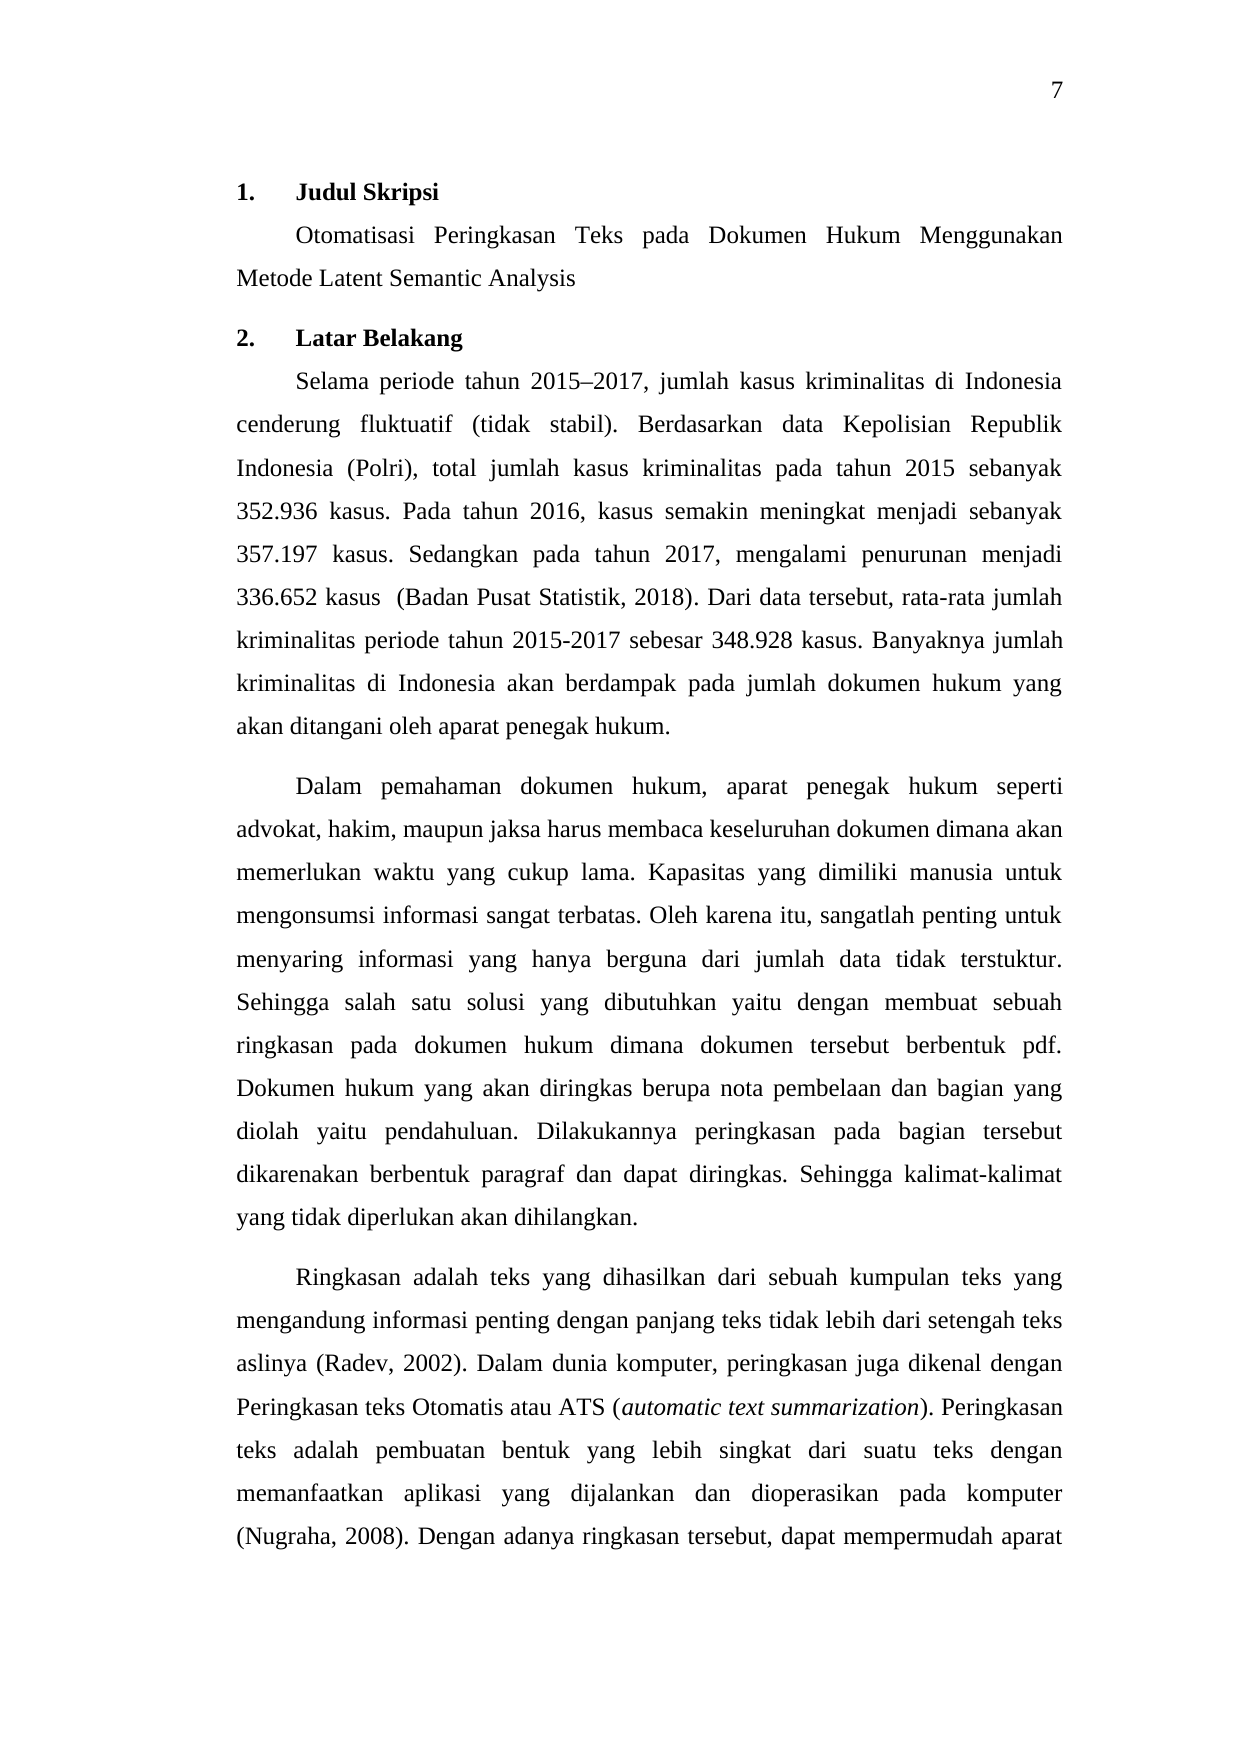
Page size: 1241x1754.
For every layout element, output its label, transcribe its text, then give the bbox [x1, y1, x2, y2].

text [236, 1262, 1063, 1550]
subtitle Judul Skripsi [236, 177, 1063, 206]
subtitle Latar Belakang [236, 323, 1063, 352]
text Otomatisasi Peringkasan Teks pada Dokumen Hukum Menggunakan Metode Latent Semantic Analysis [236, 220, 1063, 292]
text Dalam pemahaman dokumen hukum, aparat penegak hukum seperti advokat, hakim, maupun jaksa harus membaca keseluruhan dokumen dimana akan memerlukan waktu yang cukup lama. Kapasitas yang dimiliki manusia untuk mengonsumsi informasi sangat terbatas. Oleh karena itu, sangatlah penting untuk menyaring informasi yang hanya berguna dari jumlah data tidak terstuktur. Sehingga salah satu solusi yang dibutuhkan yaitu dengan membuat sebuah ringkasan pada dokumen hukum dimana dokumen tersebut berbentuk pdf. Dokumen hukum yang akan diringkas berupa nota pembelaan dan bagian yang diolah yaitu pendahuluan. Dilakukannya peringkasan pada bagian tersebut dikarenakan berbentuk paragraf dan dapat diringkas. Sehingga kalimat-kalimat yang tidak diperlukan akan dihilangkan. [236, 771, 1063, 1231]
text Selama periode tahun 2015–2017, jumlah kasus kriminalitas di Indonesia cenderung fluktuatif (tidak stabil). Berdasarkan data Kepolisian Republik Indonesia (Polri), total jumlah kasus kriminalitas pada tahun 2015 sebanyak 352.936 kasus. Pada tahun 2016, kasus semakin meningkat menjadi sebanyak 357.197 kasus. Sedangkan pada tahun 2017, mengalami penurunan menjadi 336.652 kasus . Dari data tersebut, rata-rata jumlah kriminalitas periode tahun 2015-2017 sebesar 348.928 kasus. Banyaknya jumlah kriminalitas di Indonesia akan berdampak pada jumlah dokumen hukum yang akan ditangani oleh aparat penegak hukum. [236, 366, 1063, 740]
